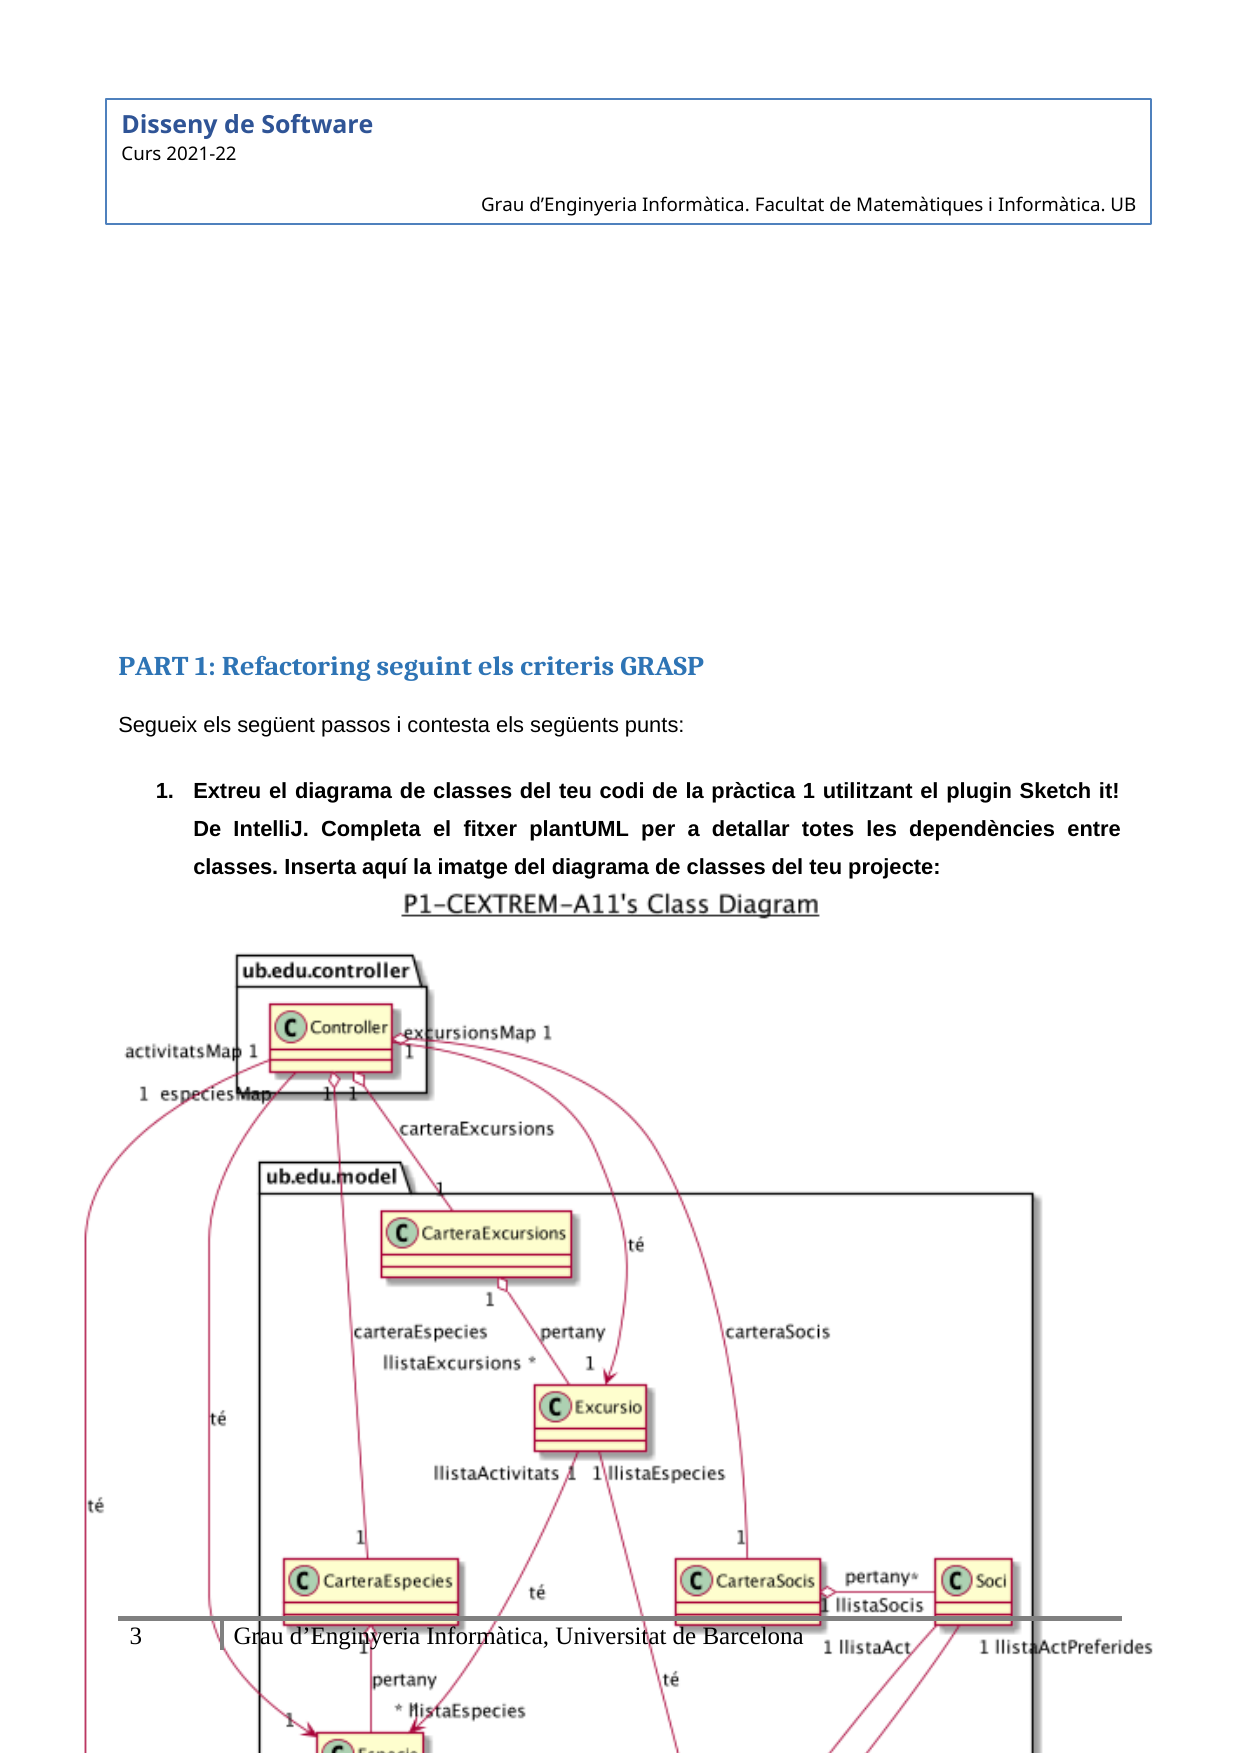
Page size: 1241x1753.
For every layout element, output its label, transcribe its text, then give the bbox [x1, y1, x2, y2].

picture [78, 889, 1161, 1753]
text PART 1: Refactoring seguint els criteris GRASP [118, 651, 1122, 682]
list Extreu el diagrama de classes del teu codi de la pràctica 1 utilitzant el plugin Sketch it! De IntelliJ. Completa el fitxer plantUML per a detallar totes les dependències entre classes. Inserta aquí la imatge del diagrama de classes del teu projecte: [156, 778, 1122, 879]
text Segueix els següent passos i contesta els següents punts: [118, 711, 1122, 737]
